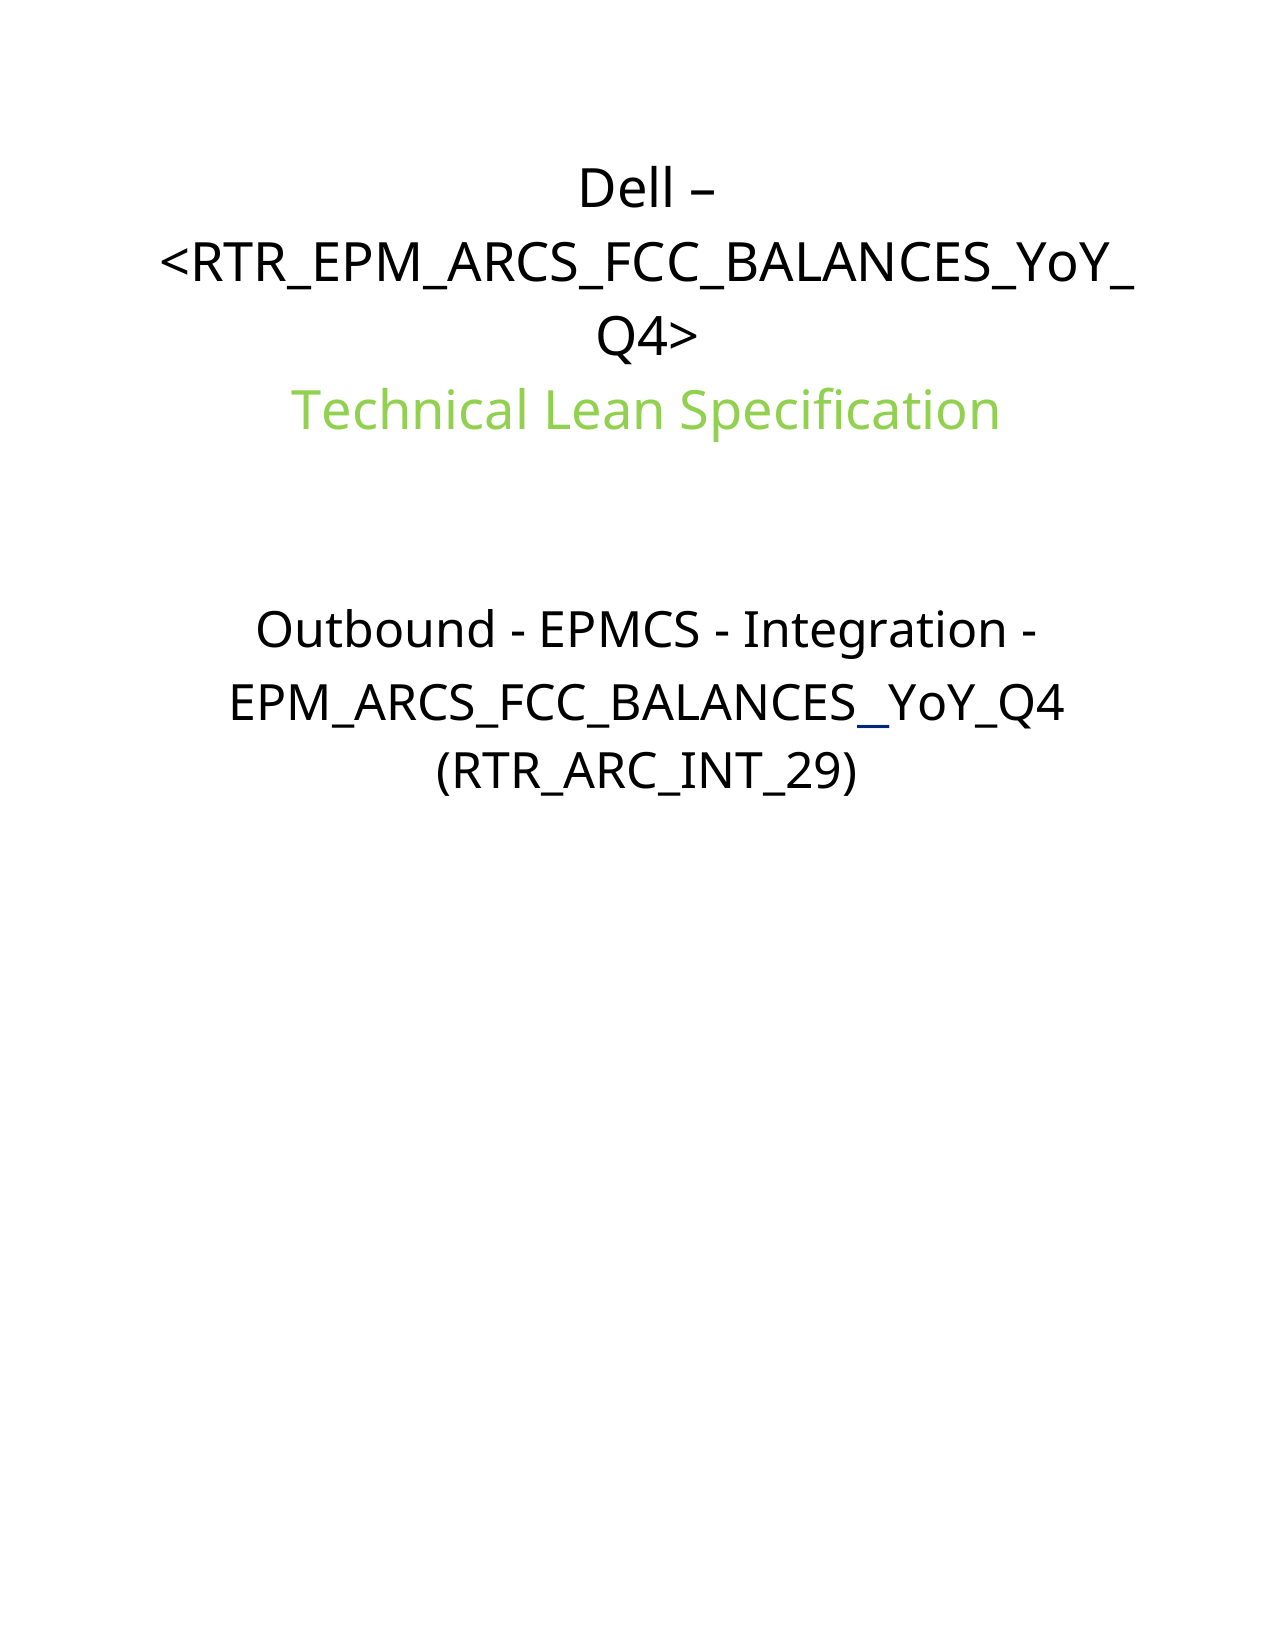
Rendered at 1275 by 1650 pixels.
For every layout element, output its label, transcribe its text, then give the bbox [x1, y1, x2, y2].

text Dell – <RTR_EPM_ARCS_FCC_BALANCES_YoY_Q4> [150, 150, 1144, 371]
text Outbound - EPMCS - Integration - EPM_ARCS_FCC_BALANCES_YoY_Q4 (RTR_ARC_INT_29) [150, 594, 1144, 803]
text Technical Lean Specification [150, 371, 1144, 445]
